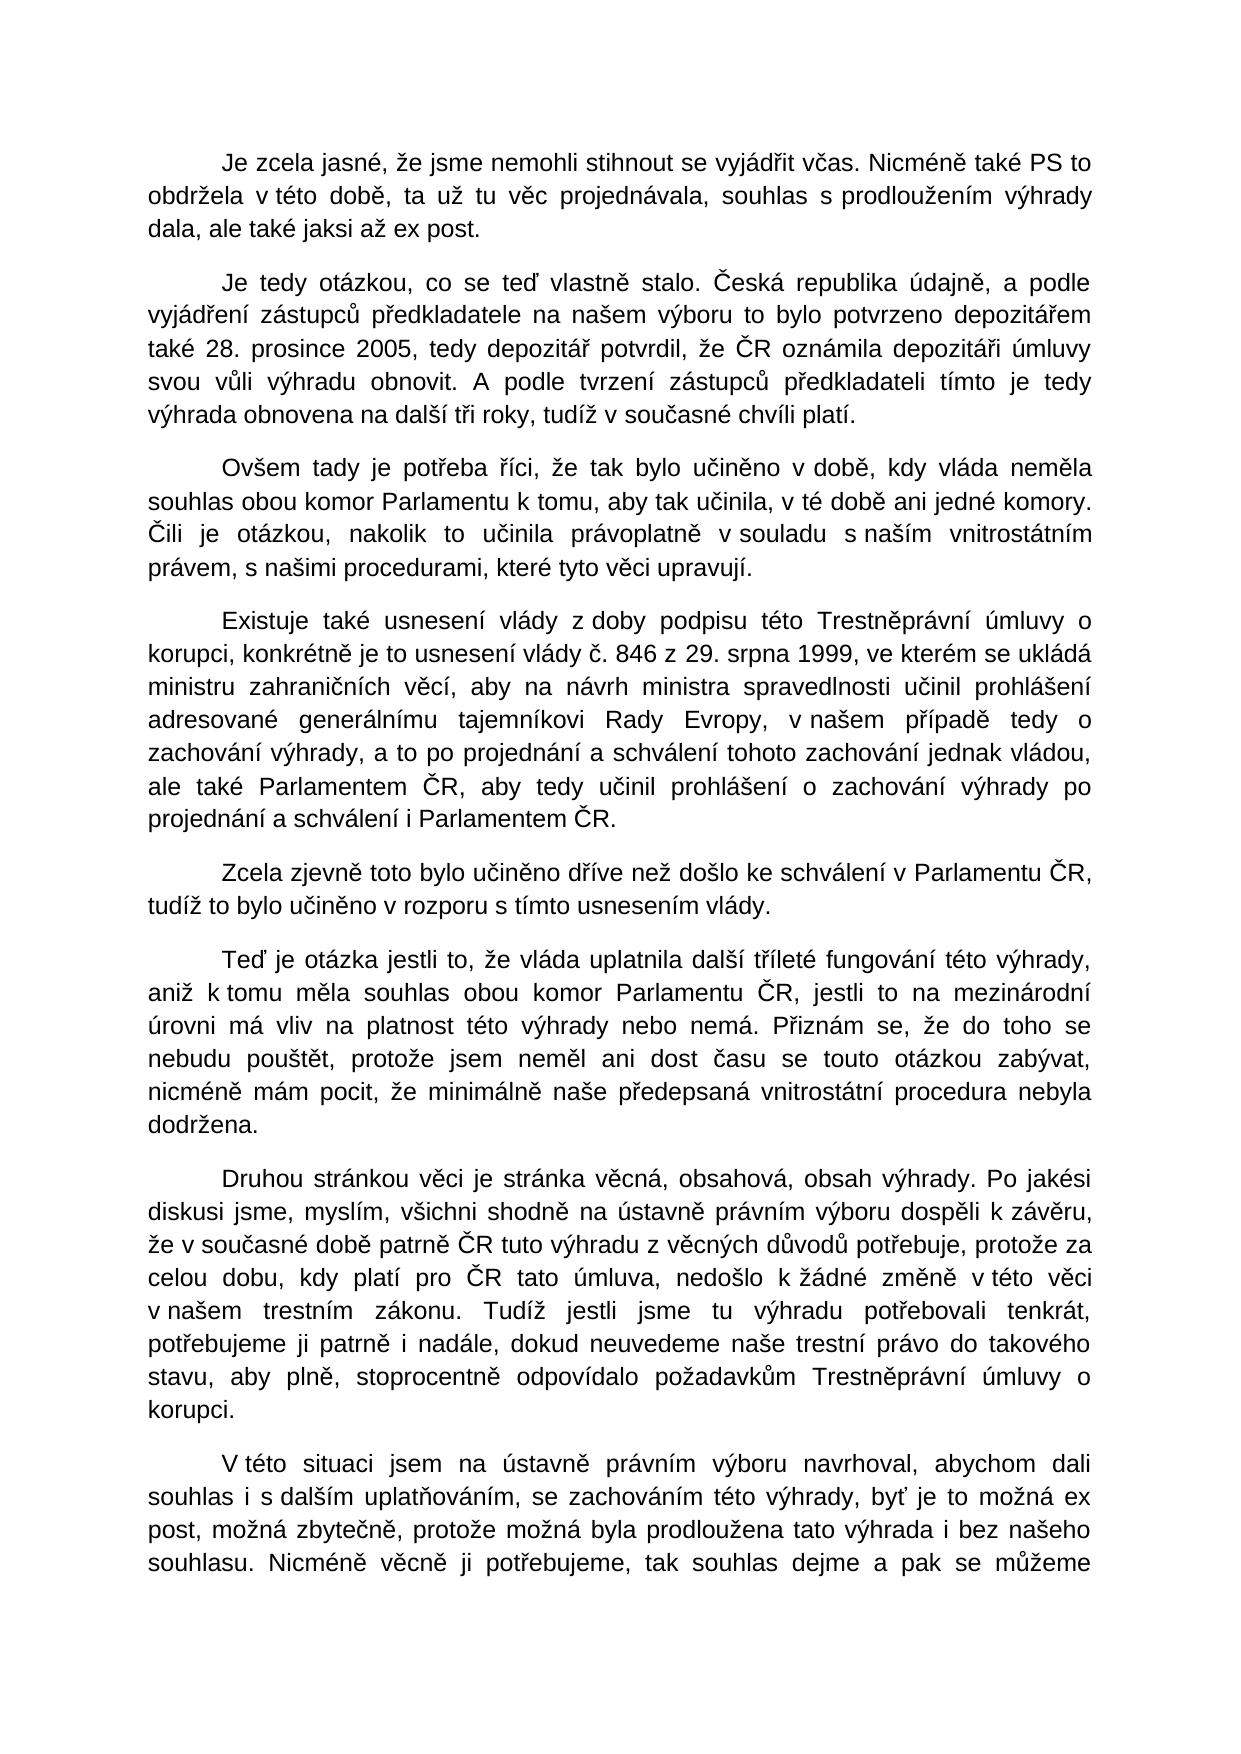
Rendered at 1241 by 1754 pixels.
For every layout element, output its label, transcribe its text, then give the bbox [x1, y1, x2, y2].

text Zcela zjevně toto bylo učiněno dříve než došlo ke schválení v Parlamentu ČR, tudíž to bylo učiněno v rozporu s tímto usnesením vlády. [148, 858, 1093, 920]
text Je zcela jasné, že jsme nemohli stihnout se vyjádřit včas. Nicméně také PS to obdržela v této době, ta už tu věc projednávala, souhlas s prodloužením výhrady dala, ale také jaksi až ex post. [148, 148, 1093, 242]
text Existuje také usnesení vlády z doby podpisu této Trestněprávní úmluvy o korupci, konkrétně je to usnesení vlády č. 846 z 29. srpna 1999, ve kterém se ukládá ministru zahraničních věcí, aby na návrh ministra spravedlnosti učinil prohlášení adresované generálnímu tajemníkovi Rady Evropy, v našem případě tedy o zachování výhrady, a to po projednání a schválení tohoto zachování jednak vládou, ale také Parlamentem ČR, aby tedy učinil prohlášení o zachování výhrady po projednání a schválení i Parlamentem ČR. [148, 606, 1093, 833]
text Druhou stránkou věci je stránka věcná, obsahová, obsah výhrady. Po jakési diskusi jsme, myslím, všichni shodně na ústavně právním výboru dospěli k závěru, že v současné době patrně ČR tuto výhradu z věcných důvodů potřebuje, protože za celou dobu, kdy platí pro ČR tato úmluva, nedošlo k žádné změně v této věci v našem trestním zákonu. Tudíž jestli jsme tu výhradu potřebovali tenkrát, potřebujeme ji patrně i nadále, dokud neuvedeme naše trestní právo do takového stavu, aby plně, stoprocentně odpovídalo požadavkům Trestněprávní úmluvy o korupci. [148, 1164, 1093, 1424]
text Teď je otázka jestli to, že vláda uplatnila další tříleté fungování této výhrady, aniž k tomu měla souhlas obou komor Parlamentu ČR, jestli to na mezinárodní úrovni má vliv na platnost této výhrady nebo nemá. Přiznám se, že do toho se nebudu pouštět, protože jsem neměl ani dost času se touto otázkou zabývat, nicméně mám pocit, že minimálně naše předepsaná vnitrostátní procedura nebyla dodržena. [148, 945, 1093, 1139]
text Je tedy otázkou, co se teď vlastně stalo. Česká republika údajně, a podle vyjádření zástupců předkladatele na našem výboru to bylo potvrzeno depozitářem také 28. prosince 2005, tedy depozitář potvrdil, že ČR oznámila depozitáři úmluvy svou vůli výhradu obnovit. A podle tvrzení zástupců předkladateli tímto je tedy výhrada obnovena na další tři roky, tudíž v současné chvíli platí. [148, 267, 1093, 428]
text Ovšem tady je potřeba říci, že tak bylo učiněno v době, kdy vláda neměla souhlas obou komor Parlamentu k tomu, aby tak učinila, v té době ani jedné komory. Čili je otázkou, nakolik to učinila právoplatně v souladu s naším vnitrostátním právem, s našimi procedurami, které tyto věci upravují. [148, 453, 1093, 581]
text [148, 1449, 1093, 1577]
